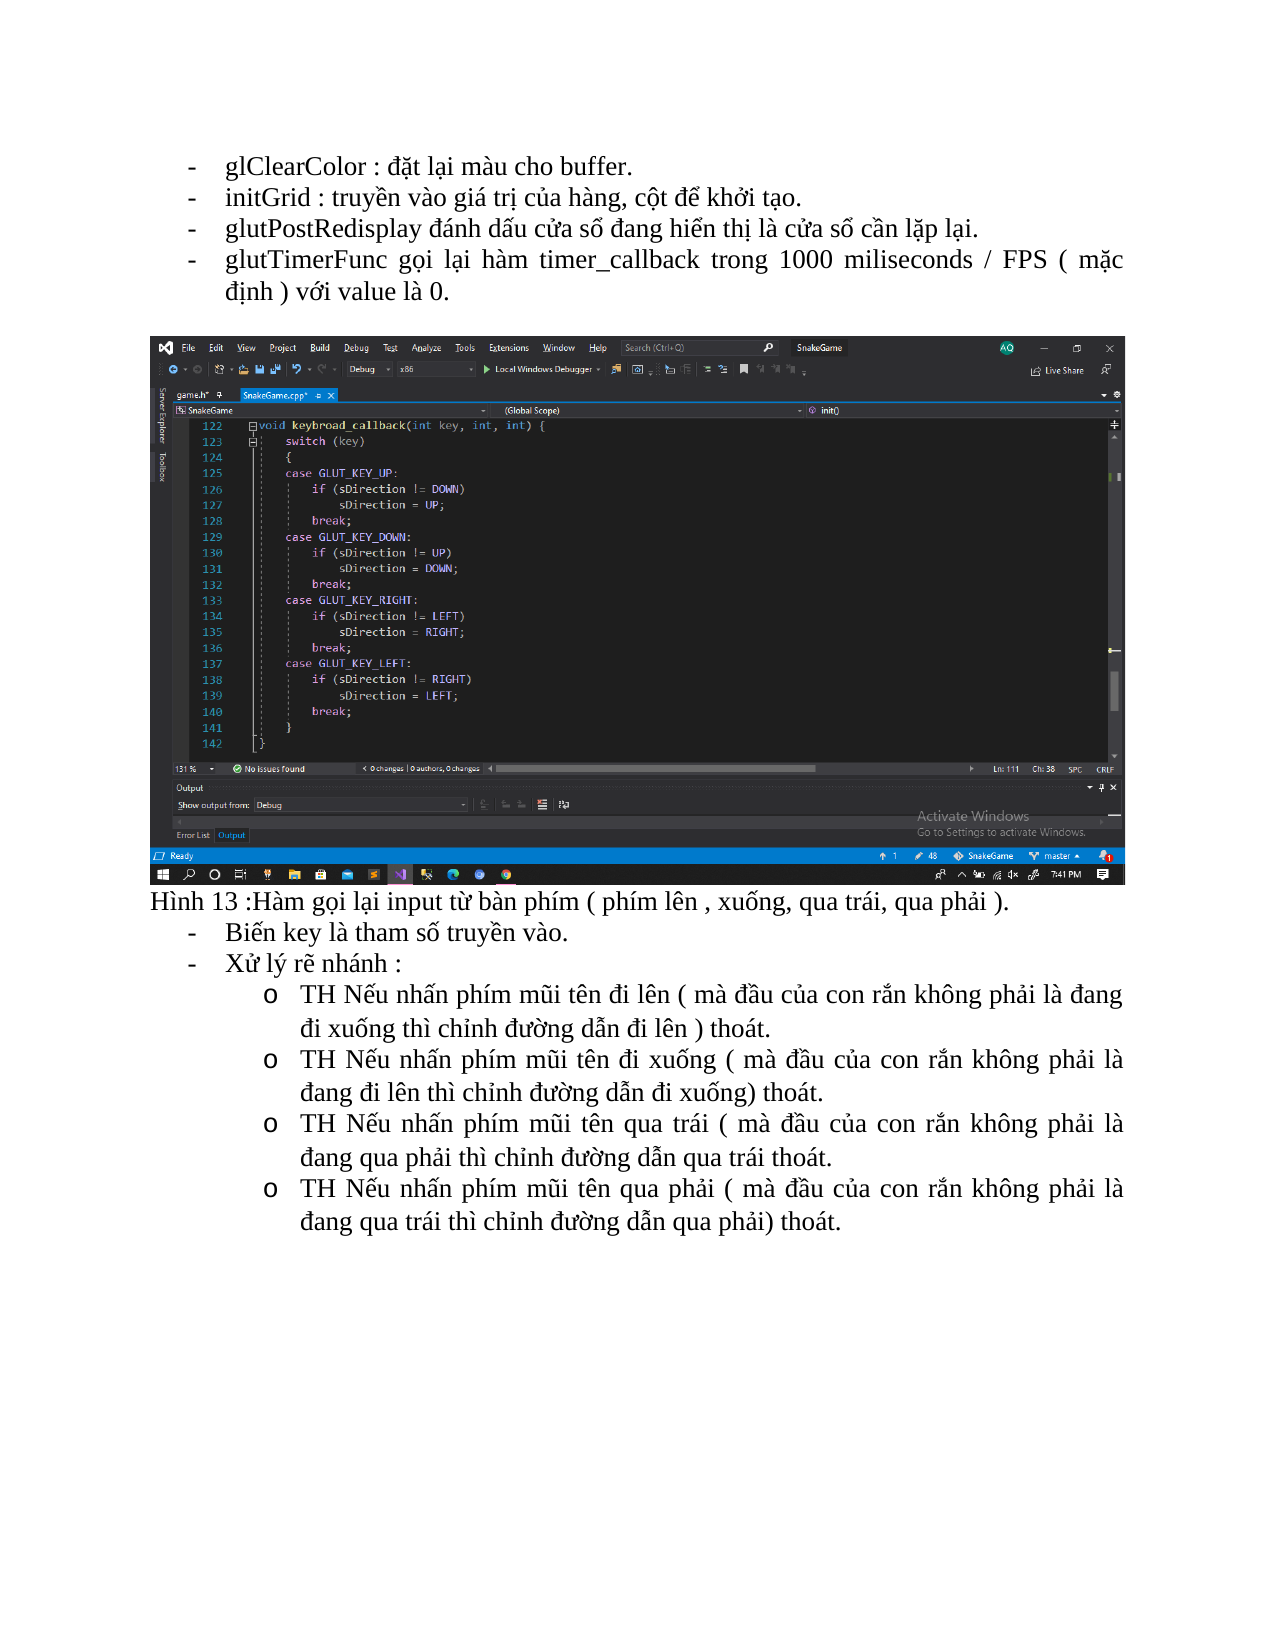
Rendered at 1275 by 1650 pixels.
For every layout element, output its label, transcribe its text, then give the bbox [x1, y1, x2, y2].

list Xử lý rẽ nhánh : [187, 947, 1125, 978]
list glutPostRedisplay đánh dấu cửa sổ đang hiển thị là cửa sổ cần lặp lại. [187, 212, 1125, 243]
text Hình 13 :Hàm gọi lại input từ bàn phím ( phím lên , xuống, qua trái, qua phải ). [150, 885, 1125, 916]
list TH Nếu nhấn phím mũi tên qua phải ( mà đầu của con rắn không phải là đang qua trái thì chỉnh đường dẫn qua phải) thoát. [262, 1172, 1125, 1237]
list glutTimerFunc gọi lại hàm timer_callback trong 1000 miliseconds / FPS ( mặc định ) với value là 0. [187, 243, 1125, 306]
list TH Nếu nhấn phím mũi tên đi lên ( mà đầu của con rắn không phải là đang đi xuống thì chỉnh đường dẫn đi lên ) thoát. [262, 978, 1125, 1043]
list TH Nếu nhấn phím mũi tên qua trái ( mà đầu của con rắn không phải là đang qua phải thì chỉnh đường dẫn qua trái thoát. [262, 1107, 1125, 1172]
list Biến key là tham số truyền vào. [187, 916, 1125, 947]
picture [150, 336, 1125, 885]
list glClearColor : đặt lại màu cho buffer. [187, 150, 1125, 181]
list initGrid : truyền vào giá trị của hàng, cột để khởi tạo. [187, 181, 1125, 212]
list TH Nếu nhấn phím mũi tên đi xuống ( mà đầu của con rắn không phải là đang đi lên thì chỉnh đường dẫn đi xuống) thoát. [262, 1043, 1125, 1107]
